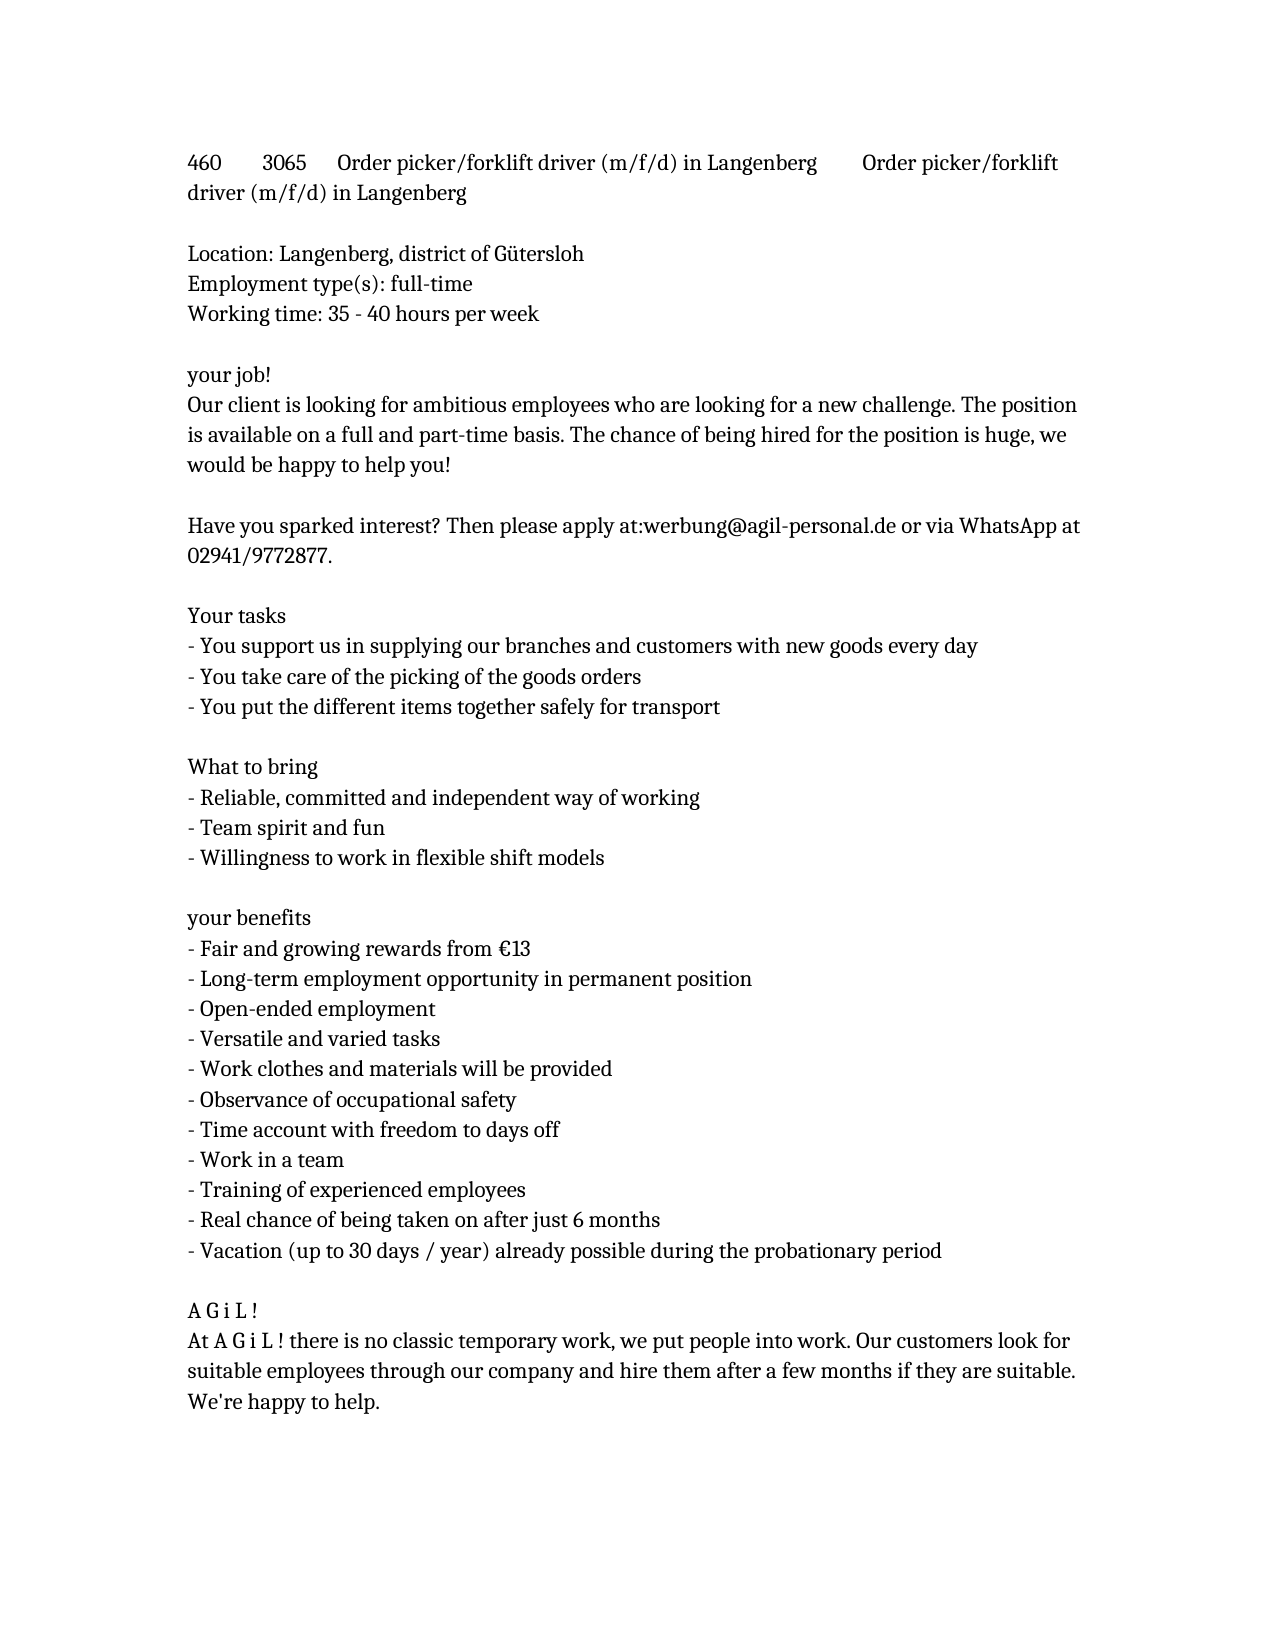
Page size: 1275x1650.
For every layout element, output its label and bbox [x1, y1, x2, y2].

text [187, 150, 1087, 1475]
